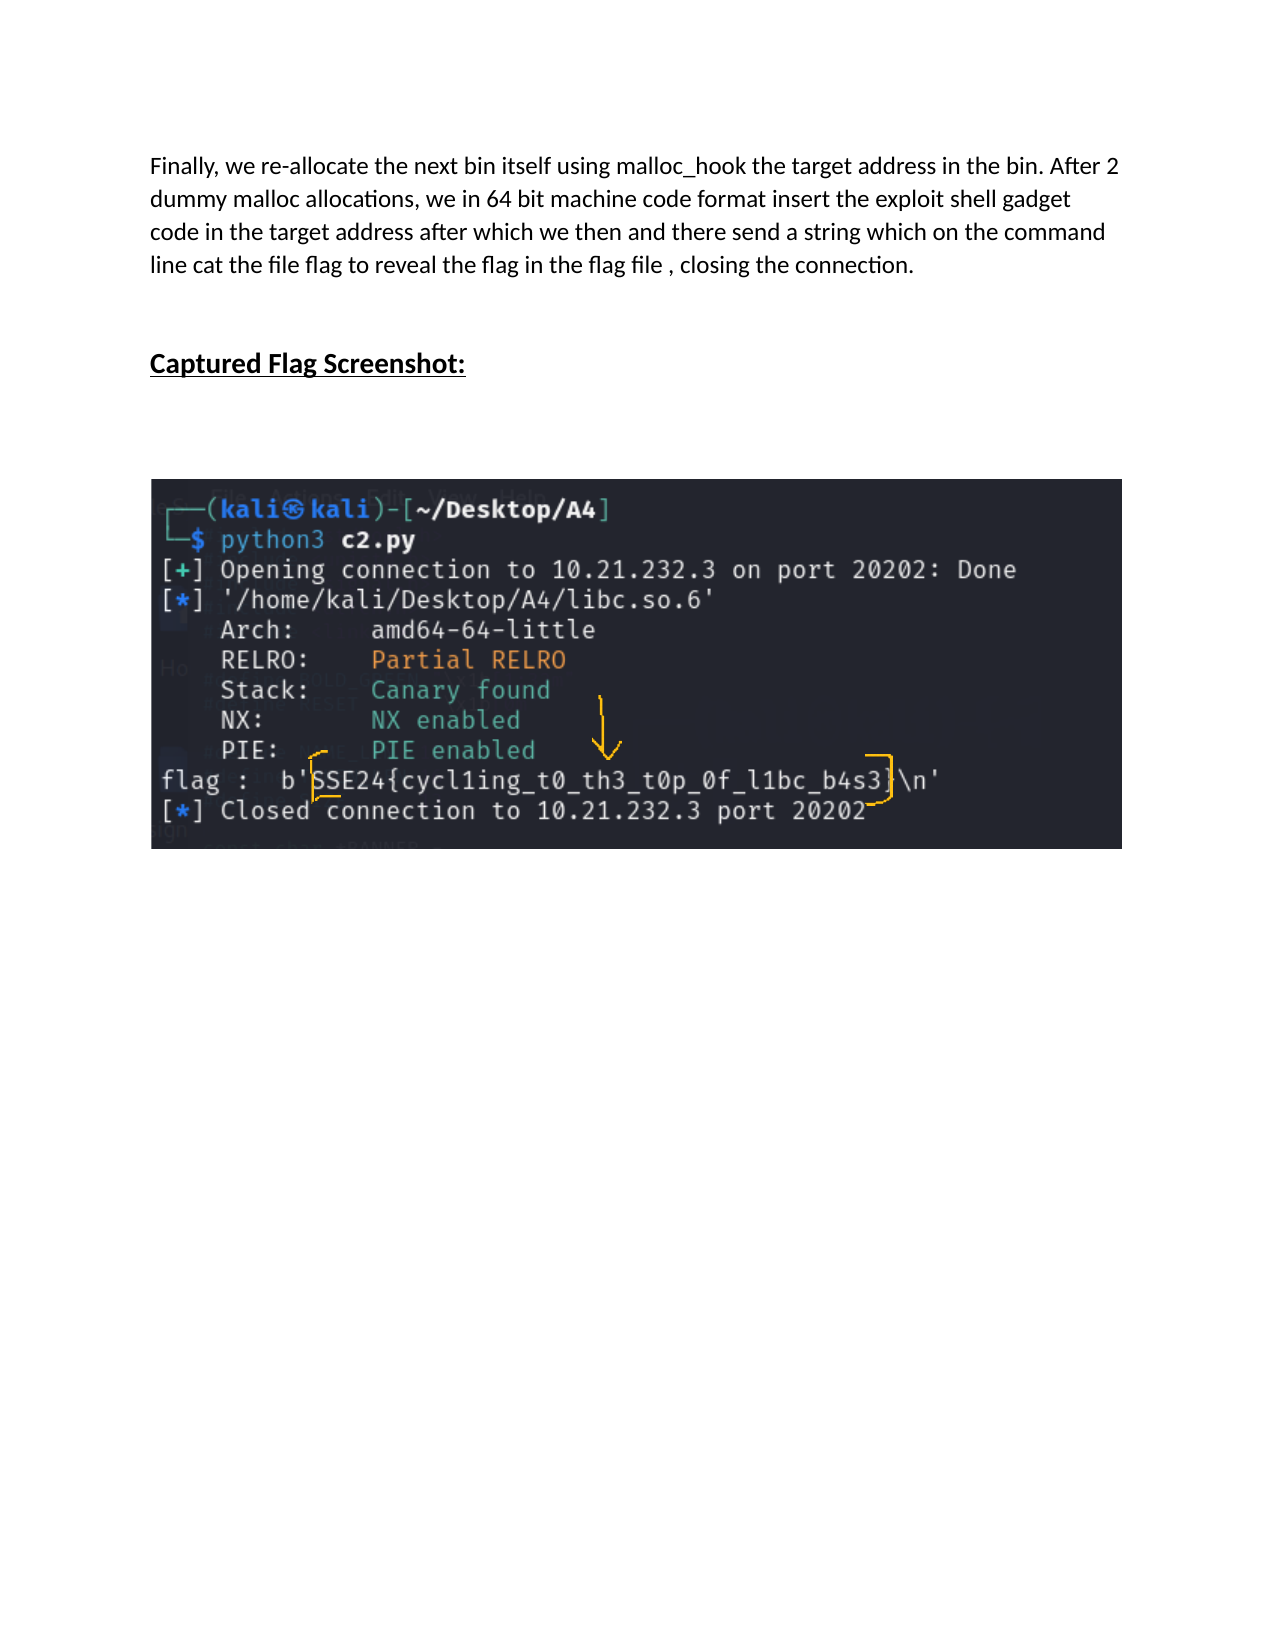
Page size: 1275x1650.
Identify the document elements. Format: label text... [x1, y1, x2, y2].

text Captured Flag Screenshot: [150, 345, 1125, 381]
text Finally, we re-allocate the next bin itself using malloc_hook the target address in the bin. After 2 dummy malloc allocations, we in 64 bit machine code format insert the exploit shell gadget code in the target address after which we then and there send a string which on the command line cat the file flag to reveal the flag in the flag file , closing the connection. [150, 150, 1125, 279]
picture [150, 479, 1122, 848]
